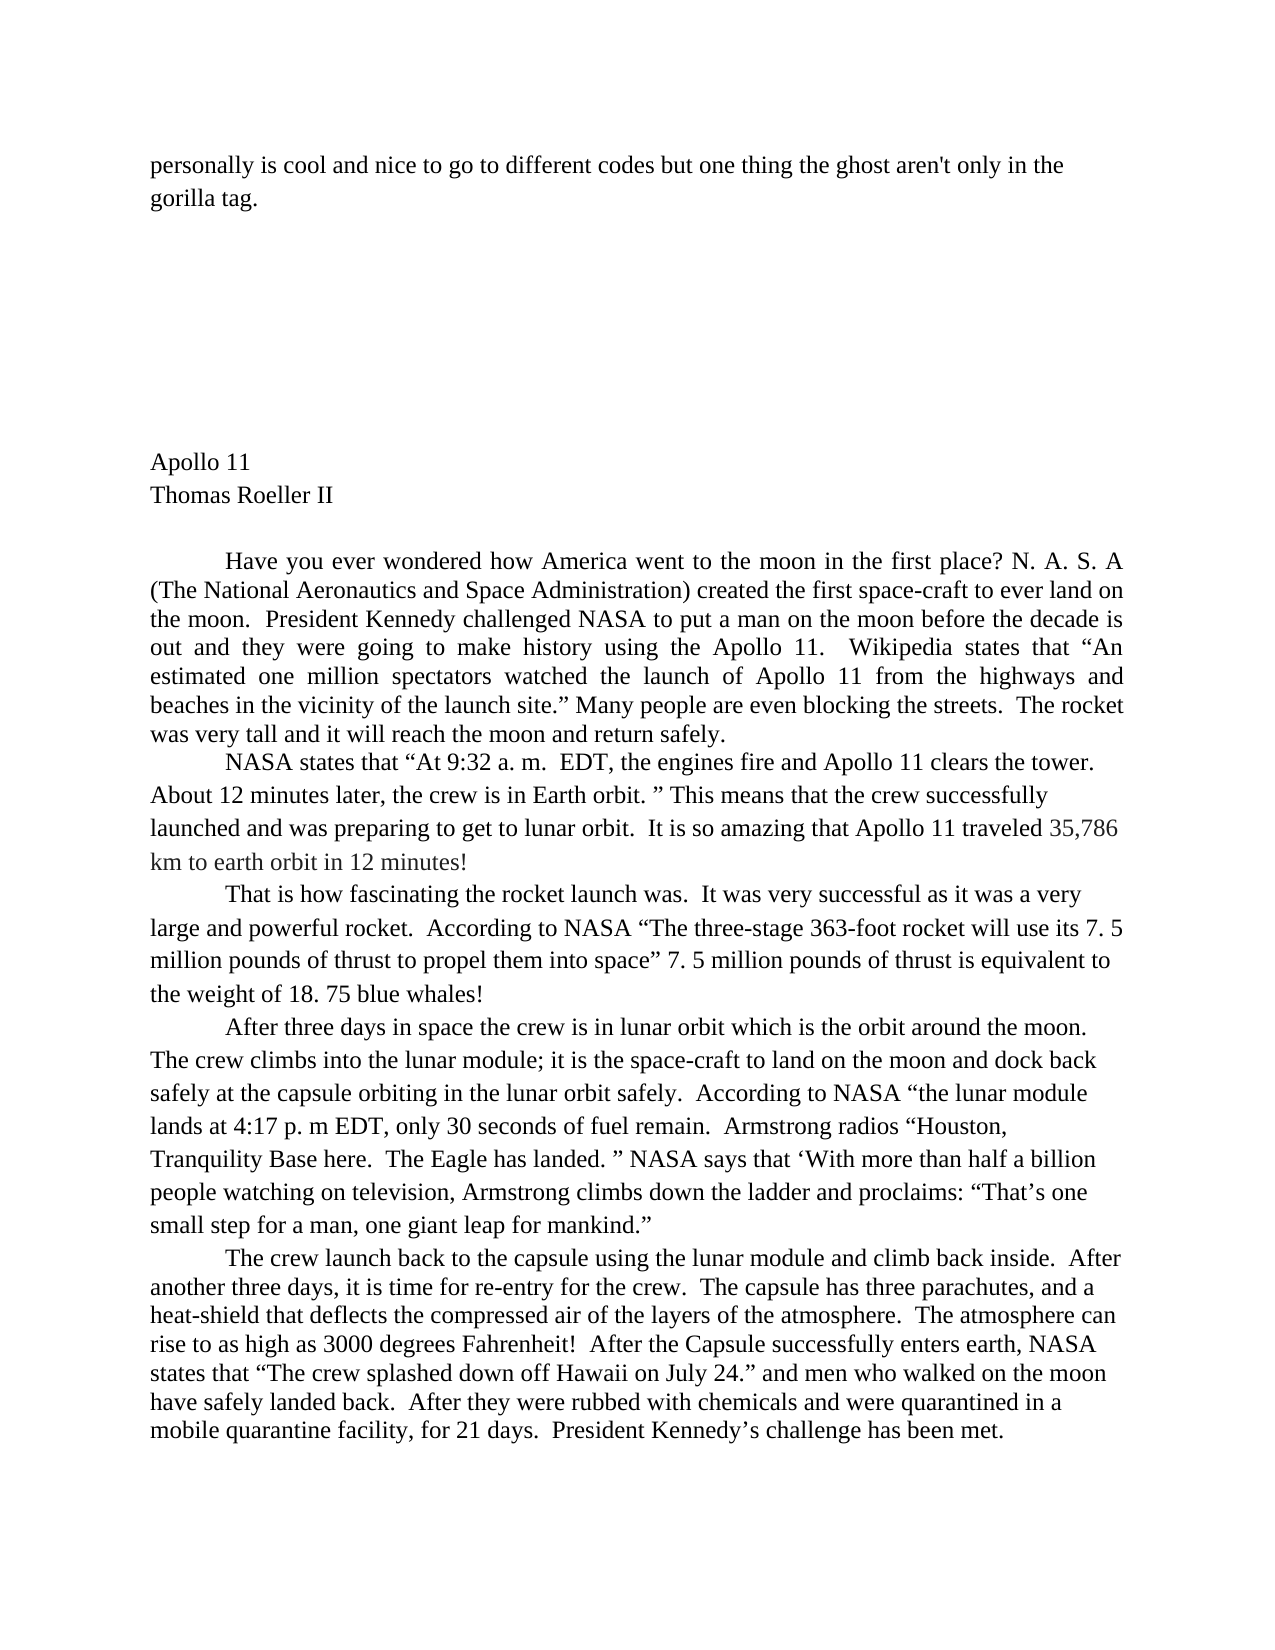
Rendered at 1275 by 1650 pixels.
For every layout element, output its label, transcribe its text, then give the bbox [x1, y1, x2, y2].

text Thomas Roeller II [150, 480, 1125, 509]
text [150, 1243, 1125, 1444]
text Have you ever wondered how America went to the moon in the first place? N. A. S. A (The National Aeronautics and Space Administration) created the first space-craft to ever land on the moon. President Kennedy challenged NASA to put a man on the moon before the decade is out and they were going to make history using the Apollo 11. Wikipedia states that “An estimated one million spectators watched the launch of Apollo 11 from the highways and beaches in the vicinity of the launch site.” Many people are even blocking the streets. The rocket was very tall and it will reach the moon and return safely. [150, 546, 1125, 747]
text Apollo 11 [150, 447, 1125, 476]
text That is how fascinating the rocket launch was. It was very successful as it was a very large and powerful rocket. According to NASA “The three-stage 363-foot rocket will use its 7. 5 million pounds of thrust to propel them into space” 7. 5 million pounds of thrust is equivalent to the weight of 18. 75 blue whales! [150, 879, 1125, 1007]
text After three days in space the crew is in lunar orbit which is the orbit around the moon. The crew climbs into the lunar module; it is the space-craft to land on the moon and dock back safely at the capsule orbiting in the lunar orbit safely. According to NASA “the lunar module lands at 4:17 p. m EDT, only 30 seconds of fuel remain. Armstrong radios “Houston, Tranquility Base here. The Eagle has landed. ” NASA says that ‘With more than half a billion people watching on television, Armstrong climbs down the ladder and proclaims: “That’s one small step for a man, one giant leap for mankind.” [150, 1012, 1125, 1238]
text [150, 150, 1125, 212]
text NASA states that “At 9:32 a. m. EDT, the engines fire and Apollo 11 clears the tower. About 12 minutes later, the crew is in Earth orbit. ” This means that the crew successfully launched and was preparing to get to lunar orbit. It is so amazing that Apollo 11 traveled 35,786 km to earth orbit in 12 minutes! [150, 747, 1125, 875]
